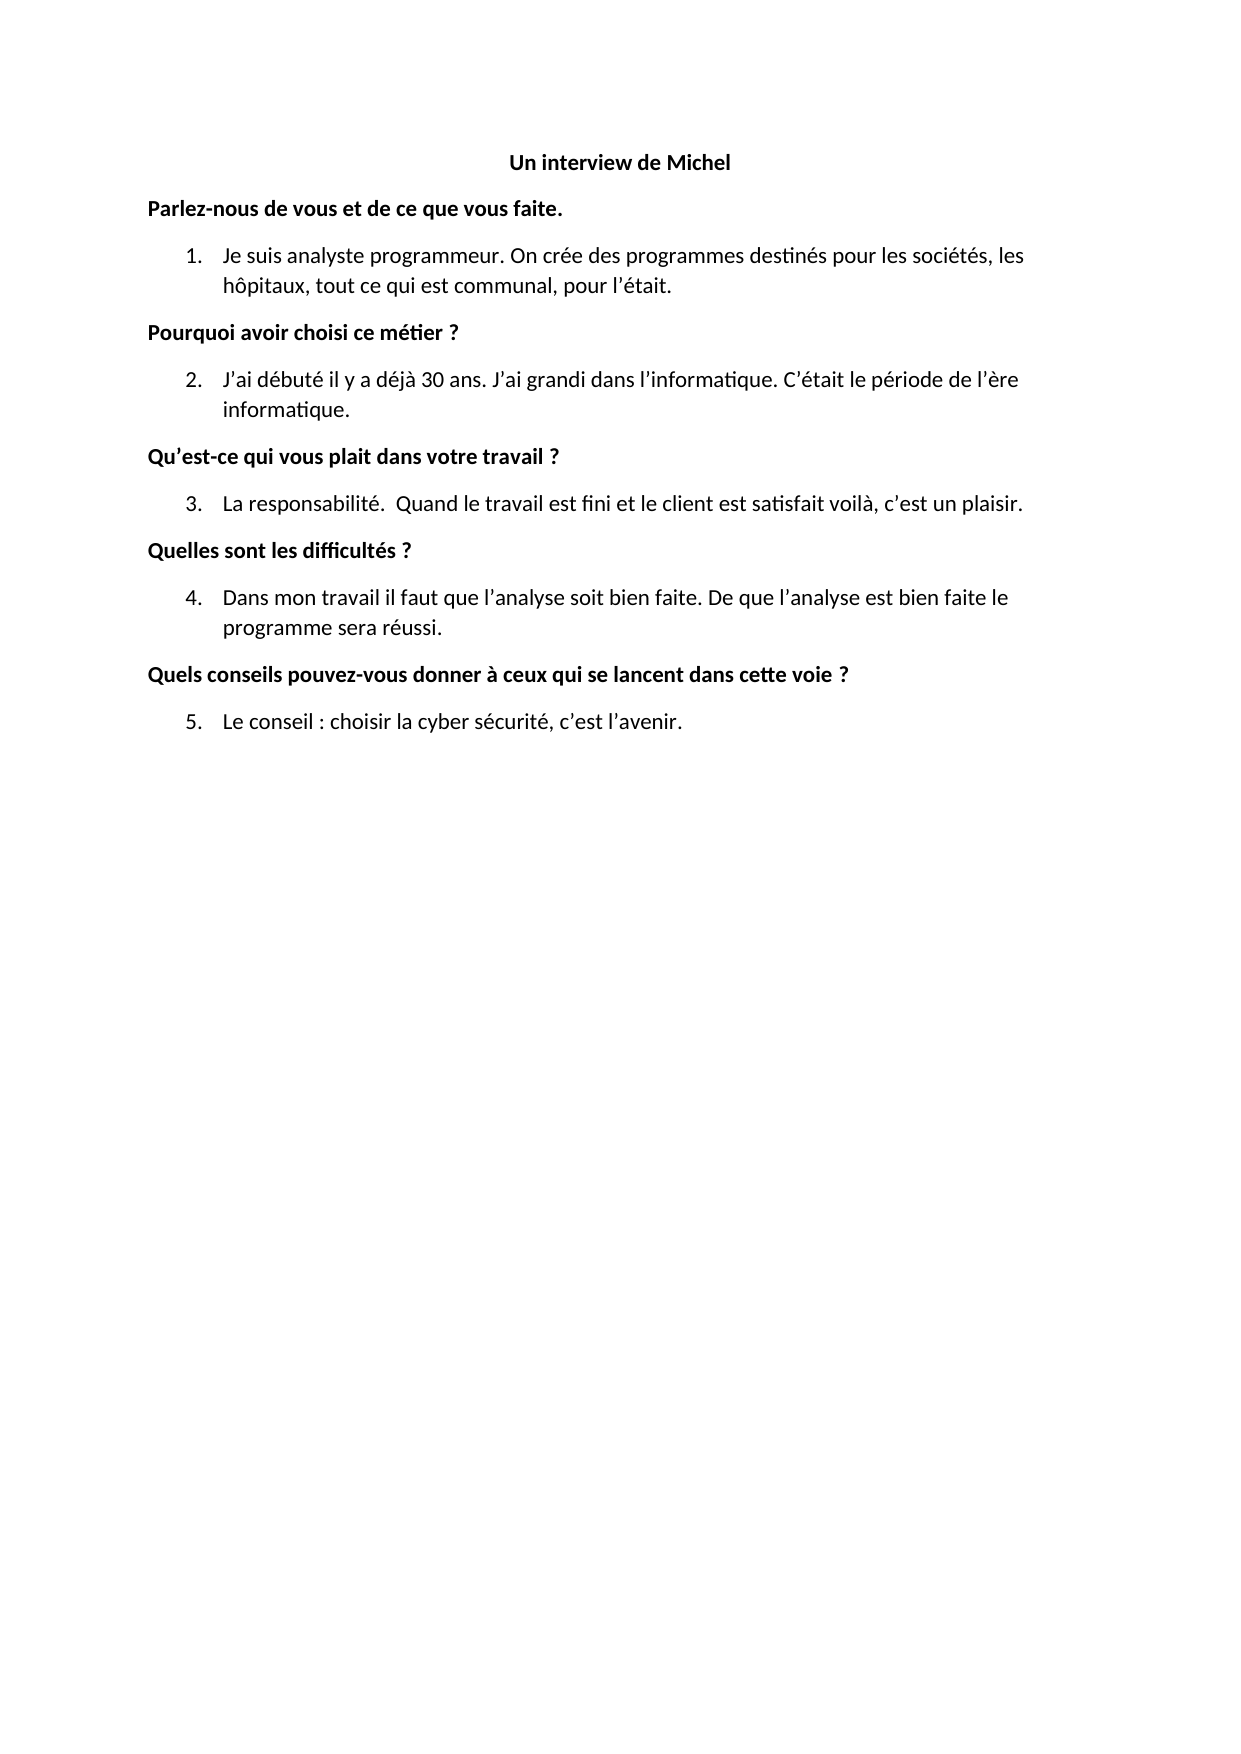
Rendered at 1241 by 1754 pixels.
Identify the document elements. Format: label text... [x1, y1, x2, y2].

text Quelles sont les difficultés ? [148, 536, 1093, 564]
list Dans mon travail il faut que l’analyse soit bien faite. De que l’analyse est bien faite le programme sera réussi. [185, 583, 1093, 641]
text Qu’est-ce qui vous plait dans votre travail ? [148, 442, 1093, 470]
list Le conseil : choisir la cyber sécurité, c’est l’avenir. [185, 707, 1093, 735]
list La responsabilité. Quand le travail est fini et le client est satisfait voilà, c’est un plaisir. [185, 489, 1093, 517]
list J’ai débuté il y a déjà 30 ans. J’ai grandi dans l’informatique. C’était le période de l’ère informatique. [185, 365, 1093, 423]
text Un interview de Michel [148, 148, 1093, 176]
text Pourquoi avoir choisi ce métier ? [148, 318, 1093, 346]
text Quels conseils pouvez-vous donner à ceux qui se lancent dans cette voie ? [148, 660, 1093, 688]
text Parlez-nous de vous et de ce que vous faite. [148, 194, 1093, 222]
list Je suis analyste programmeur. On crée des programmes destinés pour les sociétés, les hôpitaux, tout ce qui est communal, pour l’était. [185, 241, 1093, 299]
